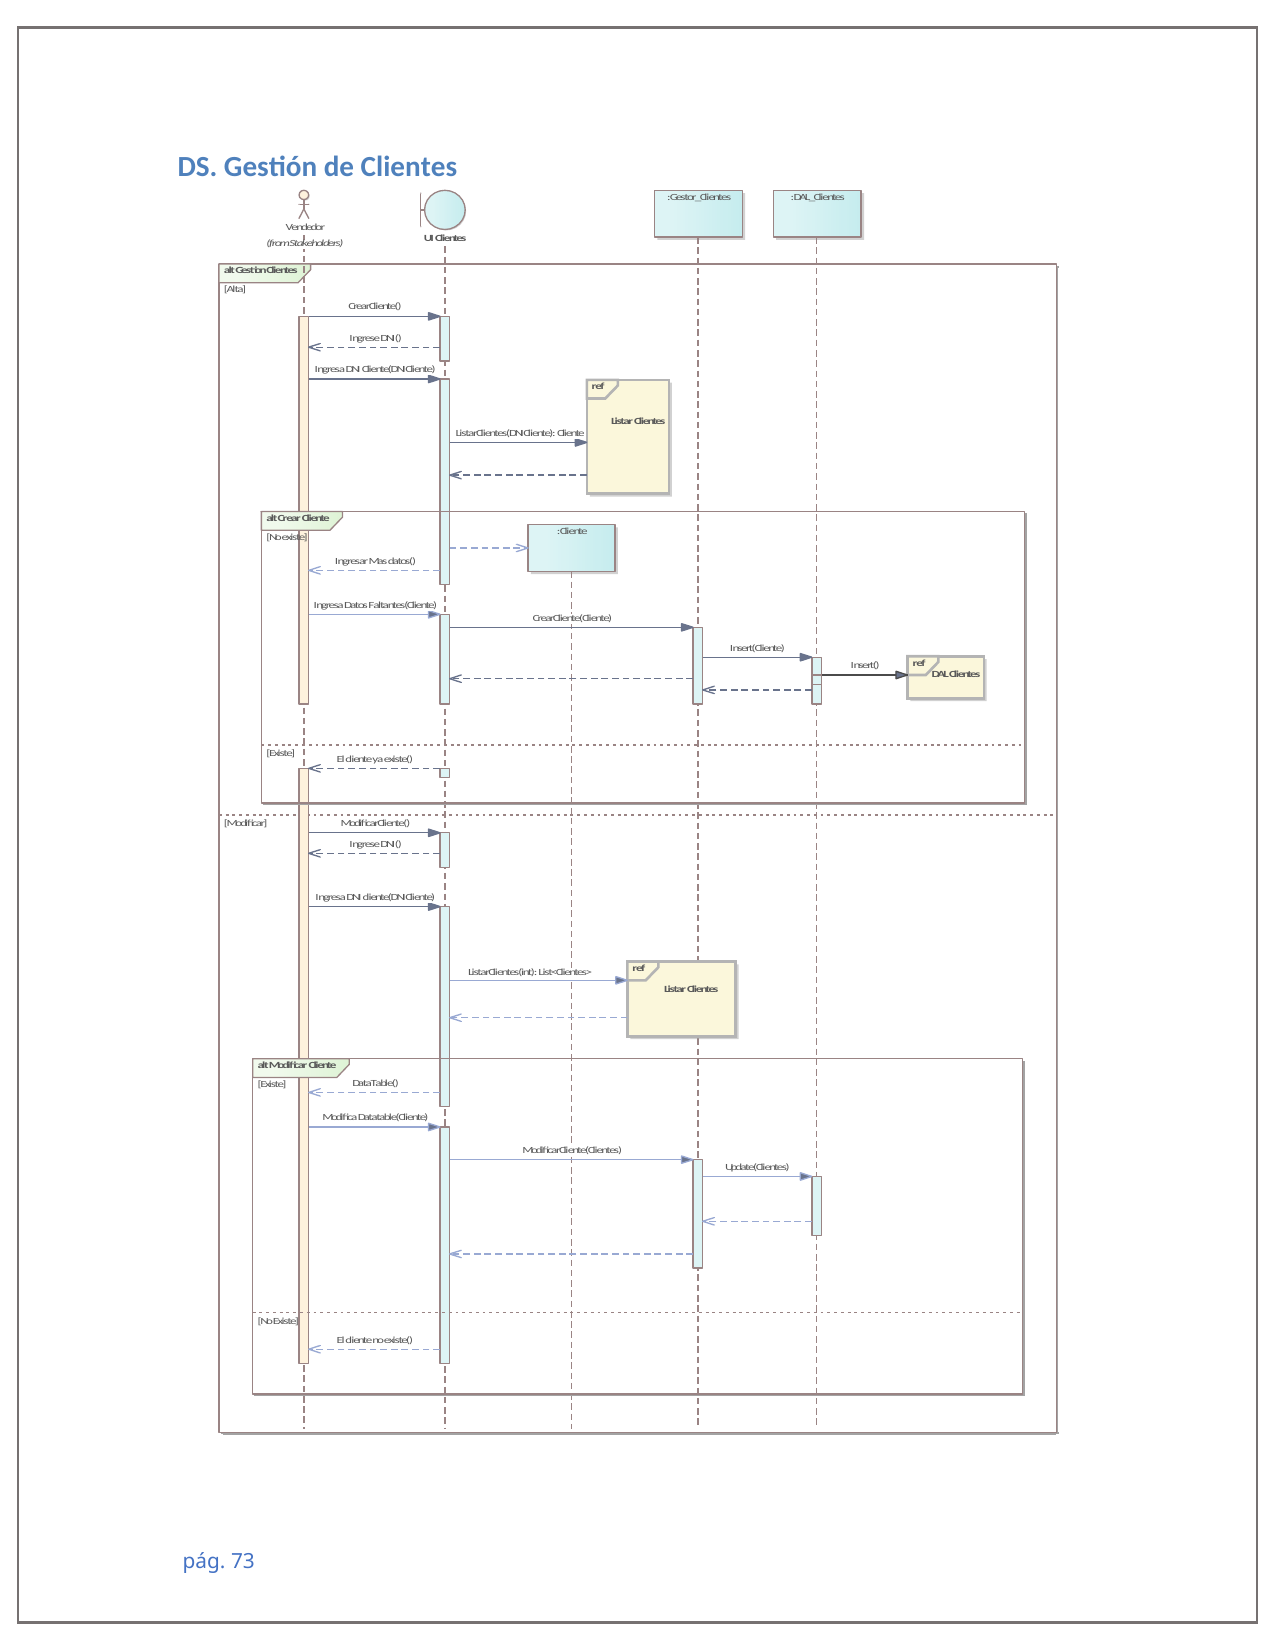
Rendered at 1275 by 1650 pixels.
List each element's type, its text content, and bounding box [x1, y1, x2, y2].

subtitle DS. Gestión de Clientes [177, 148, 1098, 183]
